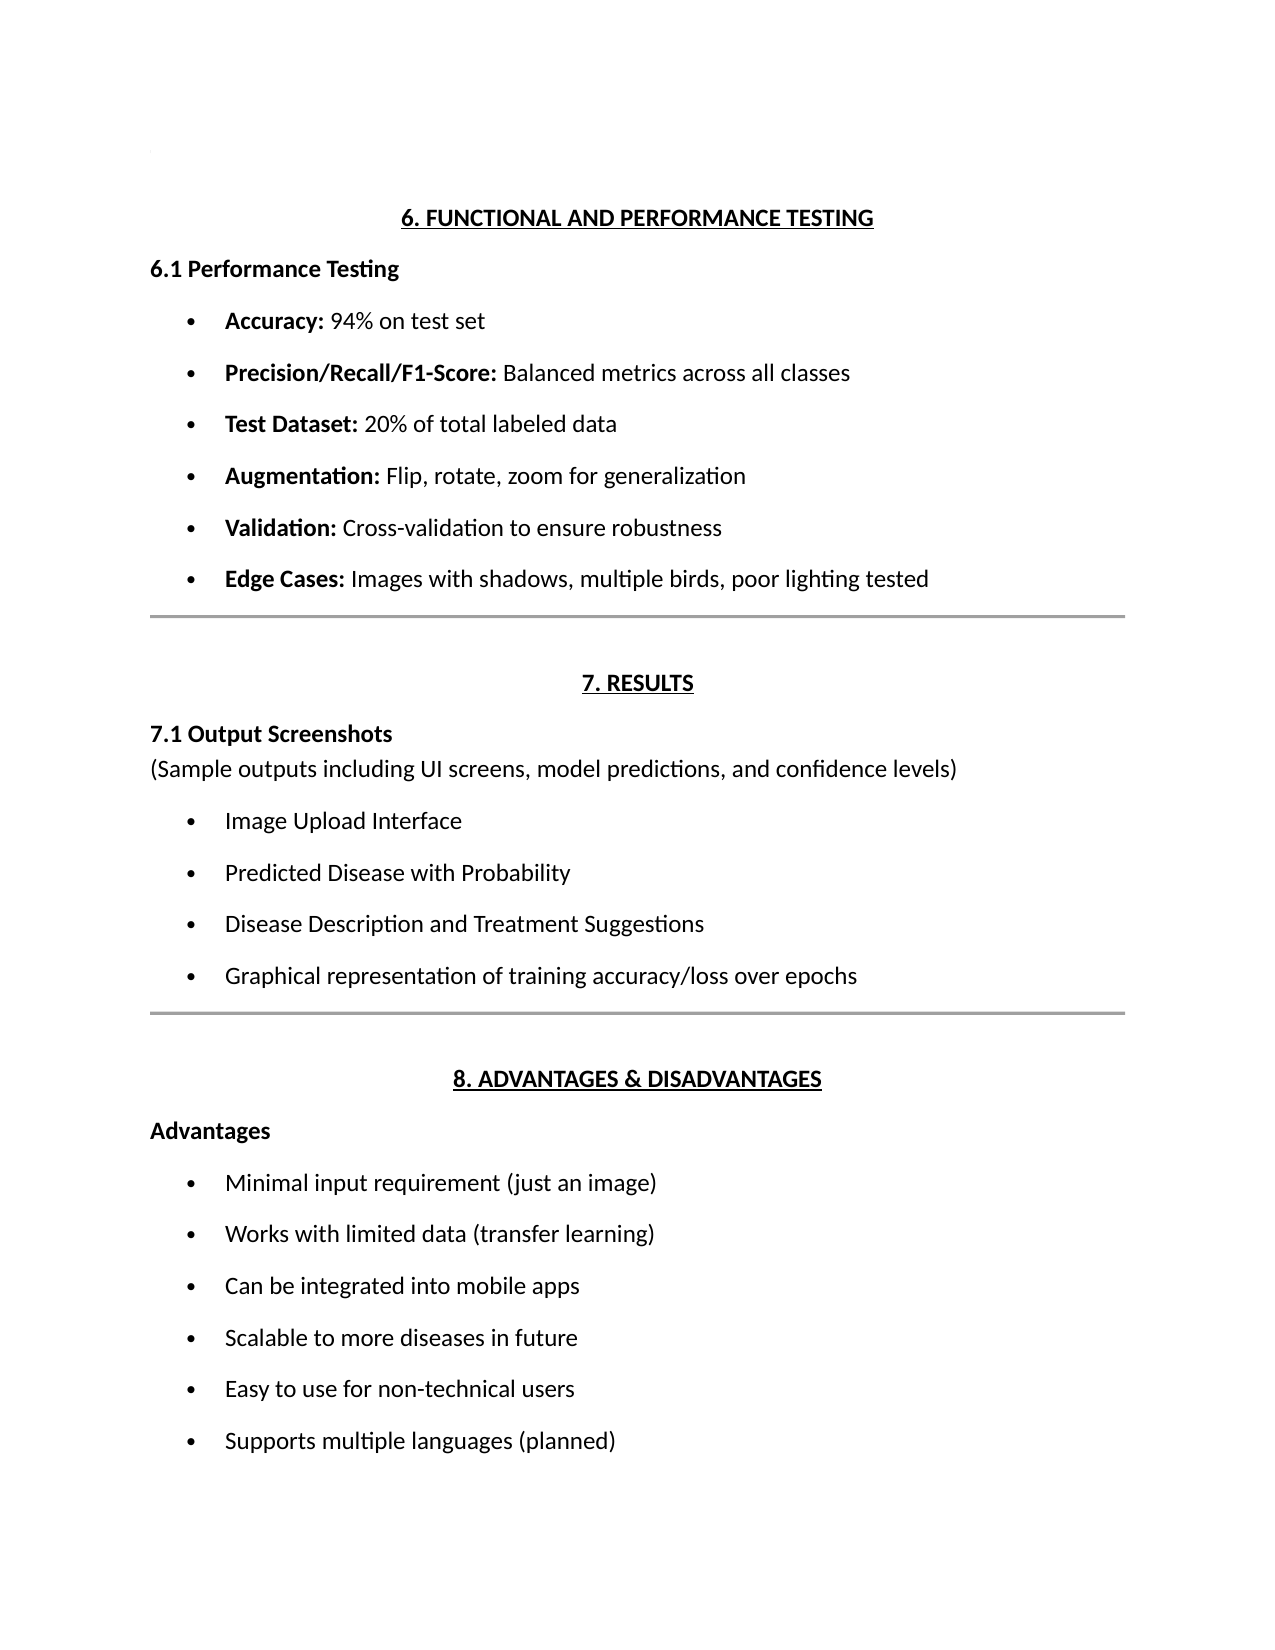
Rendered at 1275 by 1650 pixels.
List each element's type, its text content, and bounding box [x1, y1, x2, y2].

list Test Dataset: 20% of total labeled data [187, 408, 1125, 439]
list Precision/Recall/F1-Score: Balanced metrics across all classes [187, 357, 1125, 387]
list Image Upload Interface [187, 805, 1125, 836]
list Edge Cases: Images with shadows, multiple birds, poor lighting tested [187, 563, 1125, 594]
list Augmentation: Flip, rotate, zoom for generalization [187, 460, 1125, 491]
list Scalable to more diseases in future [187, 1322, 1125, 1352]
list Disease Description and Treatment Suggestions [187, 908, 1125, 939]
list Supports multiple languages (planned) [187, 1425, 1125, 1456]
list Easy to use for non-technical users [187, 1373, 1125, 1404]
list Minimal input requirement (just an image) [187, 1167, 1125, 1197]
text 7. RESULTS [150, 667, 1125, 697]
list Accuracy: 94% on test set [187, 305, 1125, 336]
text Advantages [150, 1115, 1125, 1146]
list Works with limited data (transfer learning) [187, 1218, 1125, 1249]
list Validation: Cross-validation to ensure robustness [187, 512, 1125, 542]
text 7.1 Output Screenshots (Sample outputs including UI screens, model predictions, and confidence levels) [150, 718, 1125, 784]
list Can be integrated into mobile apps [187, 1270, 1125, 1301]
text 8. ADVANTAGES & DISADVANTAGES [150, 1063, 1125, 1094]
list Graphical representation of training accuracy/loss over epochs [187, 960, 1125, 991]
text 6. FUNCTIONAL AND PERFORMANCE TESTING [150, 202, 1125, 232]
list Predicted Disease with Probability [187, 857, 1125, 887]
text 6.1 Performance Testing [150, 253, 1125, 284]
